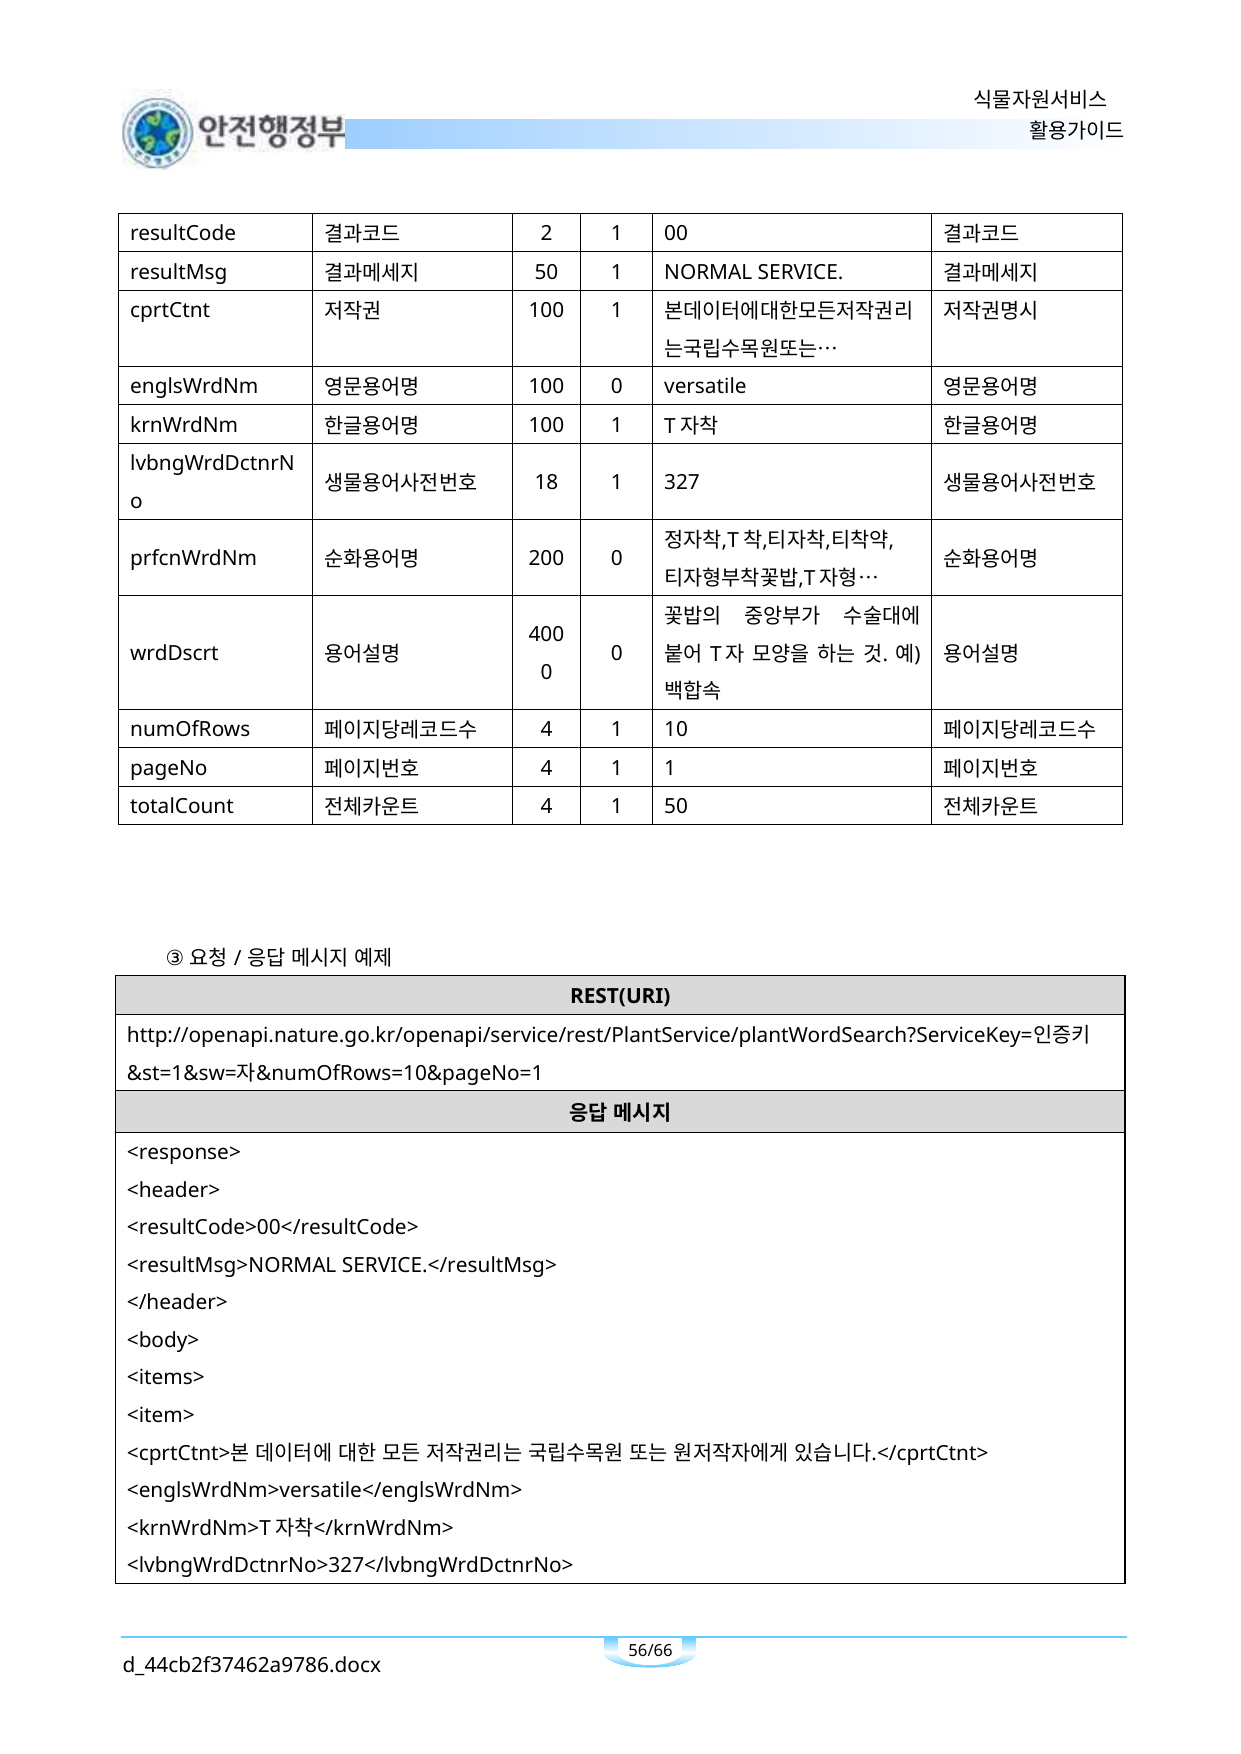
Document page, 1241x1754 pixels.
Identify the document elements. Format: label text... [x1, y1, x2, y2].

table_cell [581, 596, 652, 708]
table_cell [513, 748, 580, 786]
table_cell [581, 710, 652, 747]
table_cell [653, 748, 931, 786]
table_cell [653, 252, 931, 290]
picture [122, 89, 345, 170]
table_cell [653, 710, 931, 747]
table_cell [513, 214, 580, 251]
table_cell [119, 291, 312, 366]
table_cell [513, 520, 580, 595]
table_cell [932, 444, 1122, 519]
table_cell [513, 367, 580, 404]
subtitle 요청 / 응답 메시지 예제 [165, 938, 1122, 975]
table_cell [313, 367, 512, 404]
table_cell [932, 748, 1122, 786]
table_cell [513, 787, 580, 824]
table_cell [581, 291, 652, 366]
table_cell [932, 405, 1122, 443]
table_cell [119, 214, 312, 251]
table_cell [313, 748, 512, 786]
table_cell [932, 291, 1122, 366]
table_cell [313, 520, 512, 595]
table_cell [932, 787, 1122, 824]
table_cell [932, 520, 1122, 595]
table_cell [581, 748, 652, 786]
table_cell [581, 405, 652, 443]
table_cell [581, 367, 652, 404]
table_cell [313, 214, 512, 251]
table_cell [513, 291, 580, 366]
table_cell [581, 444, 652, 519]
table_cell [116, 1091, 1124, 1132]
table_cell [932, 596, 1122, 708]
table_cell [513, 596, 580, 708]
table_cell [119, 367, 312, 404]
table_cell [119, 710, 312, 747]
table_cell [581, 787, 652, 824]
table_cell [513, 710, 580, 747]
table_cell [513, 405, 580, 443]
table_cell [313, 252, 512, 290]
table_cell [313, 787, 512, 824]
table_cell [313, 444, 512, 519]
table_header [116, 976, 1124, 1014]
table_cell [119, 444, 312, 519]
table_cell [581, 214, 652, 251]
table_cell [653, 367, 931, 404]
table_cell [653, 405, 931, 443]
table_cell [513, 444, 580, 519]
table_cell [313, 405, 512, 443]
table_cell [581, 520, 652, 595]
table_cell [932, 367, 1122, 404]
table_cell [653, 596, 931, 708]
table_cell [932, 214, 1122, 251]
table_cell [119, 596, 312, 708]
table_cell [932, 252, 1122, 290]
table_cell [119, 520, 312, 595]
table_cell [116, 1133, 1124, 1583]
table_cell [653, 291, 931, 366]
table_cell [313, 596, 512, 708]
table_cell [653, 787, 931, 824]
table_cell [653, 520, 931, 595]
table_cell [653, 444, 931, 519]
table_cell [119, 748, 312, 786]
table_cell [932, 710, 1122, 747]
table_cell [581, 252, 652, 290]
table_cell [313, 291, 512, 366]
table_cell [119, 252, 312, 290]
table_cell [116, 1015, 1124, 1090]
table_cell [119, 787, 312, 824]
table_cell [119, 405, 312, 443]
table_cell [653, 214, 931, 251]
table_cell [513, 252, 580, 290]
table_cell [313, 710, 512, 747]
